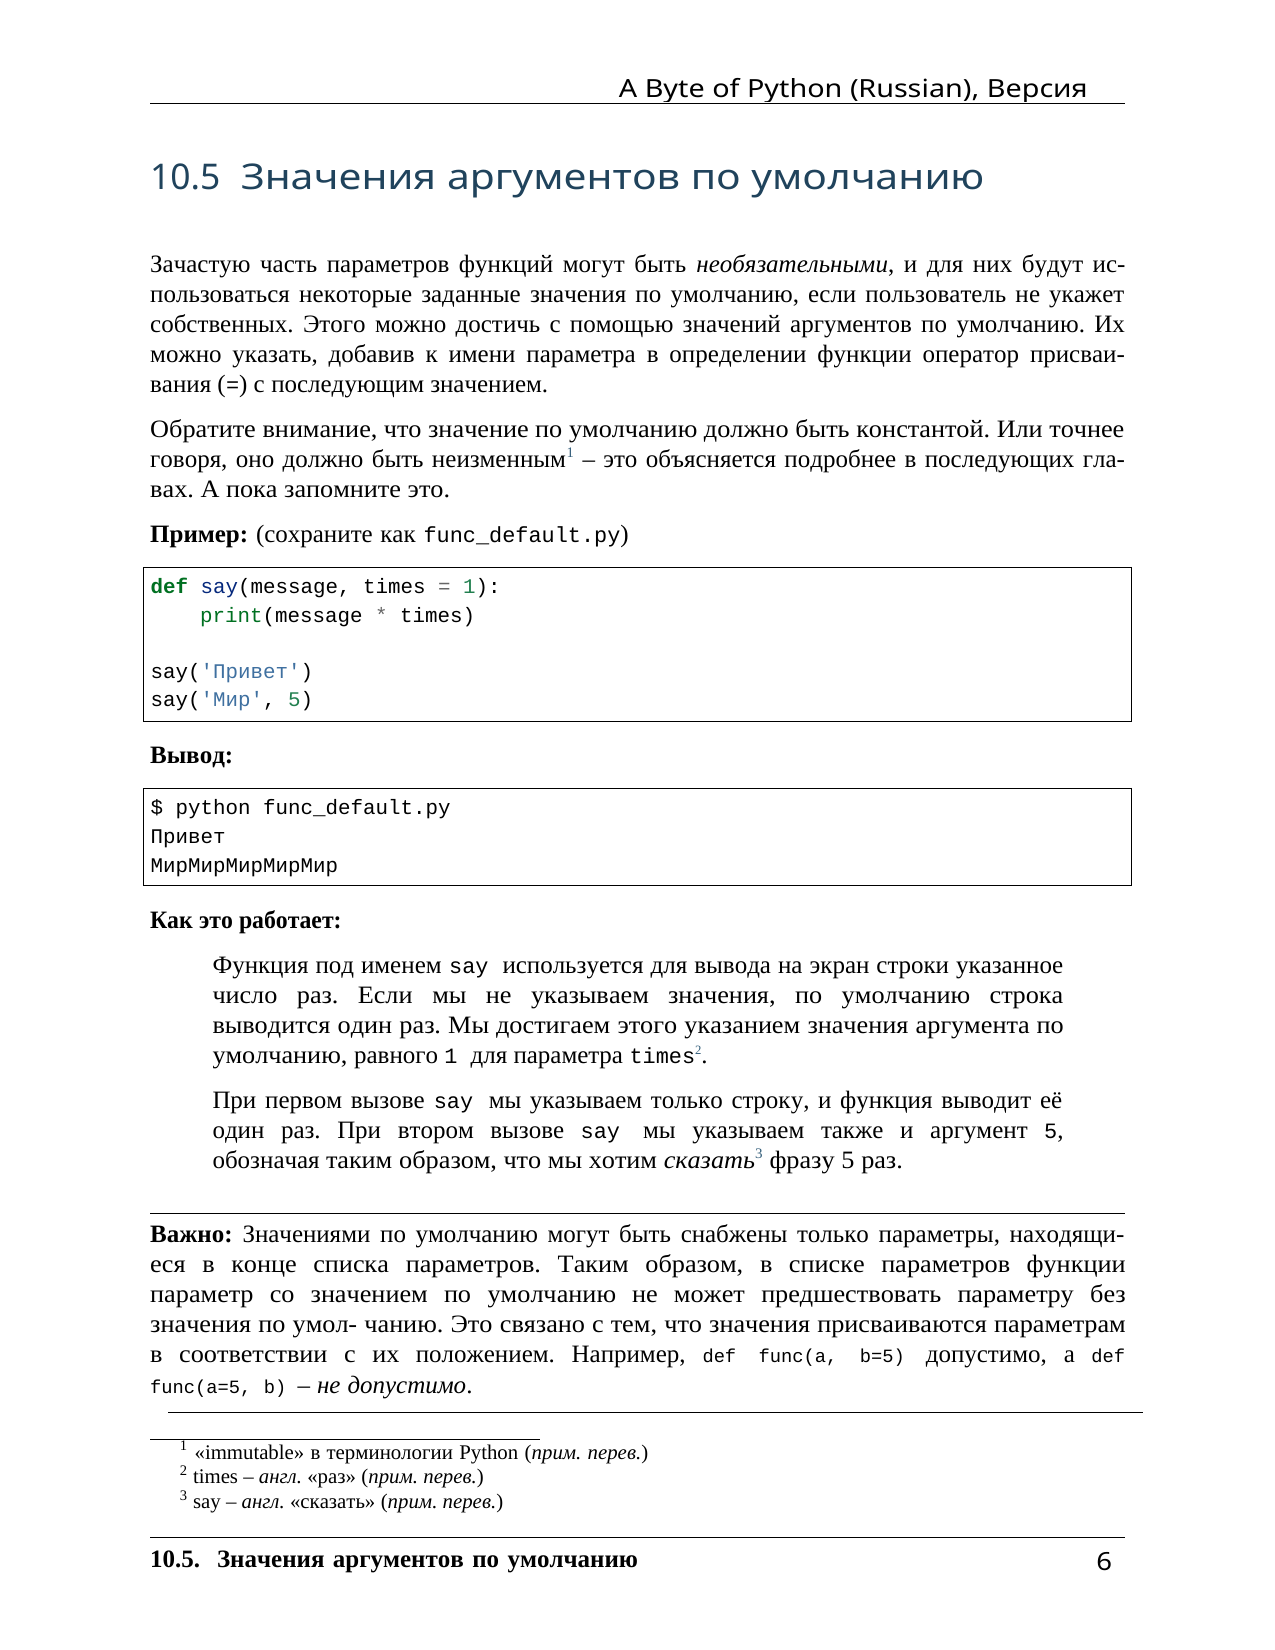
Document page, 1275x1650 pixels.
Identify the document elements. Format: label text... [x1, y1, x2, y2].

text Зачастую часть параметров функций могут быть необязательными, и для них будут ис- пользоваться некоторые заданные значения по умолчанию, если пользователь не укажет собственных. Этого можно достичь с помощью значений аргументов по умолчанию. Их можно указать, добавив к имени параметра в определении функции оператор присваи- вания (=) с последующим значением. [150, 249, 1126, 399]
subtitle Значения аргументов по умолчанию [150, 152, 1144, 200]
text 2 times – англ. «раз» (прим. перев.) [179, 1464, 1144, 1489]
text 1 «immutable» в терминологии Python (прим. перев.) [179, 1435, 1144, 1464]
text Обратите внимание, что значение по умолчанию должно быть константой. Или точнее говоря, оно должно быть неизменным1 – это объясняется подробнее в последующих гла- вах. А пока запомните это. [150, 414, 1126, 503]
text Функция под именем say используется для вывода на экран строки указанное число раз. Если мы не указываем значения, по умолчанию строка выводится один раз. Мы достигаем этого указанием значения аргумента по умолчанию, равного 1 для параметра times2. [212, 950, 1063, 1069]
text Важно: Значениями по умолчанию могут быть снабжены только параметры, находящи- еся в конце списка параметров. Таким образом, в списке параметров функции параметр со значением по умолчанию не может предшествовать параметру без значения по умол- чанию. Это связано с тем, что значения присваиваются параметрам в соответствии с их положением. Например, def func(a, b=5) допустимо, а def func(a=5, b) – не допустимо. [150, 1212, 1126, 1399]
text Как это работает: [150, 905, 1144, 933]
text При первом вызове say мы указываем только строку, и функция выводит её один раз. При втором вызове say мы указываем также и аргумент 5, обозначая таким образом, что мы хотим сказать3 фразу 5 раз. [212, 1085, 1063, 1174]
subtitle Вывод: [150, 740, 1144, 769]
text Пример: (сохраните как func_default.py) [150, 519, 1144, 549]
text 3 say – англ. «сказать» (прим. перев.) [179, 1489, 1144, 1514]
